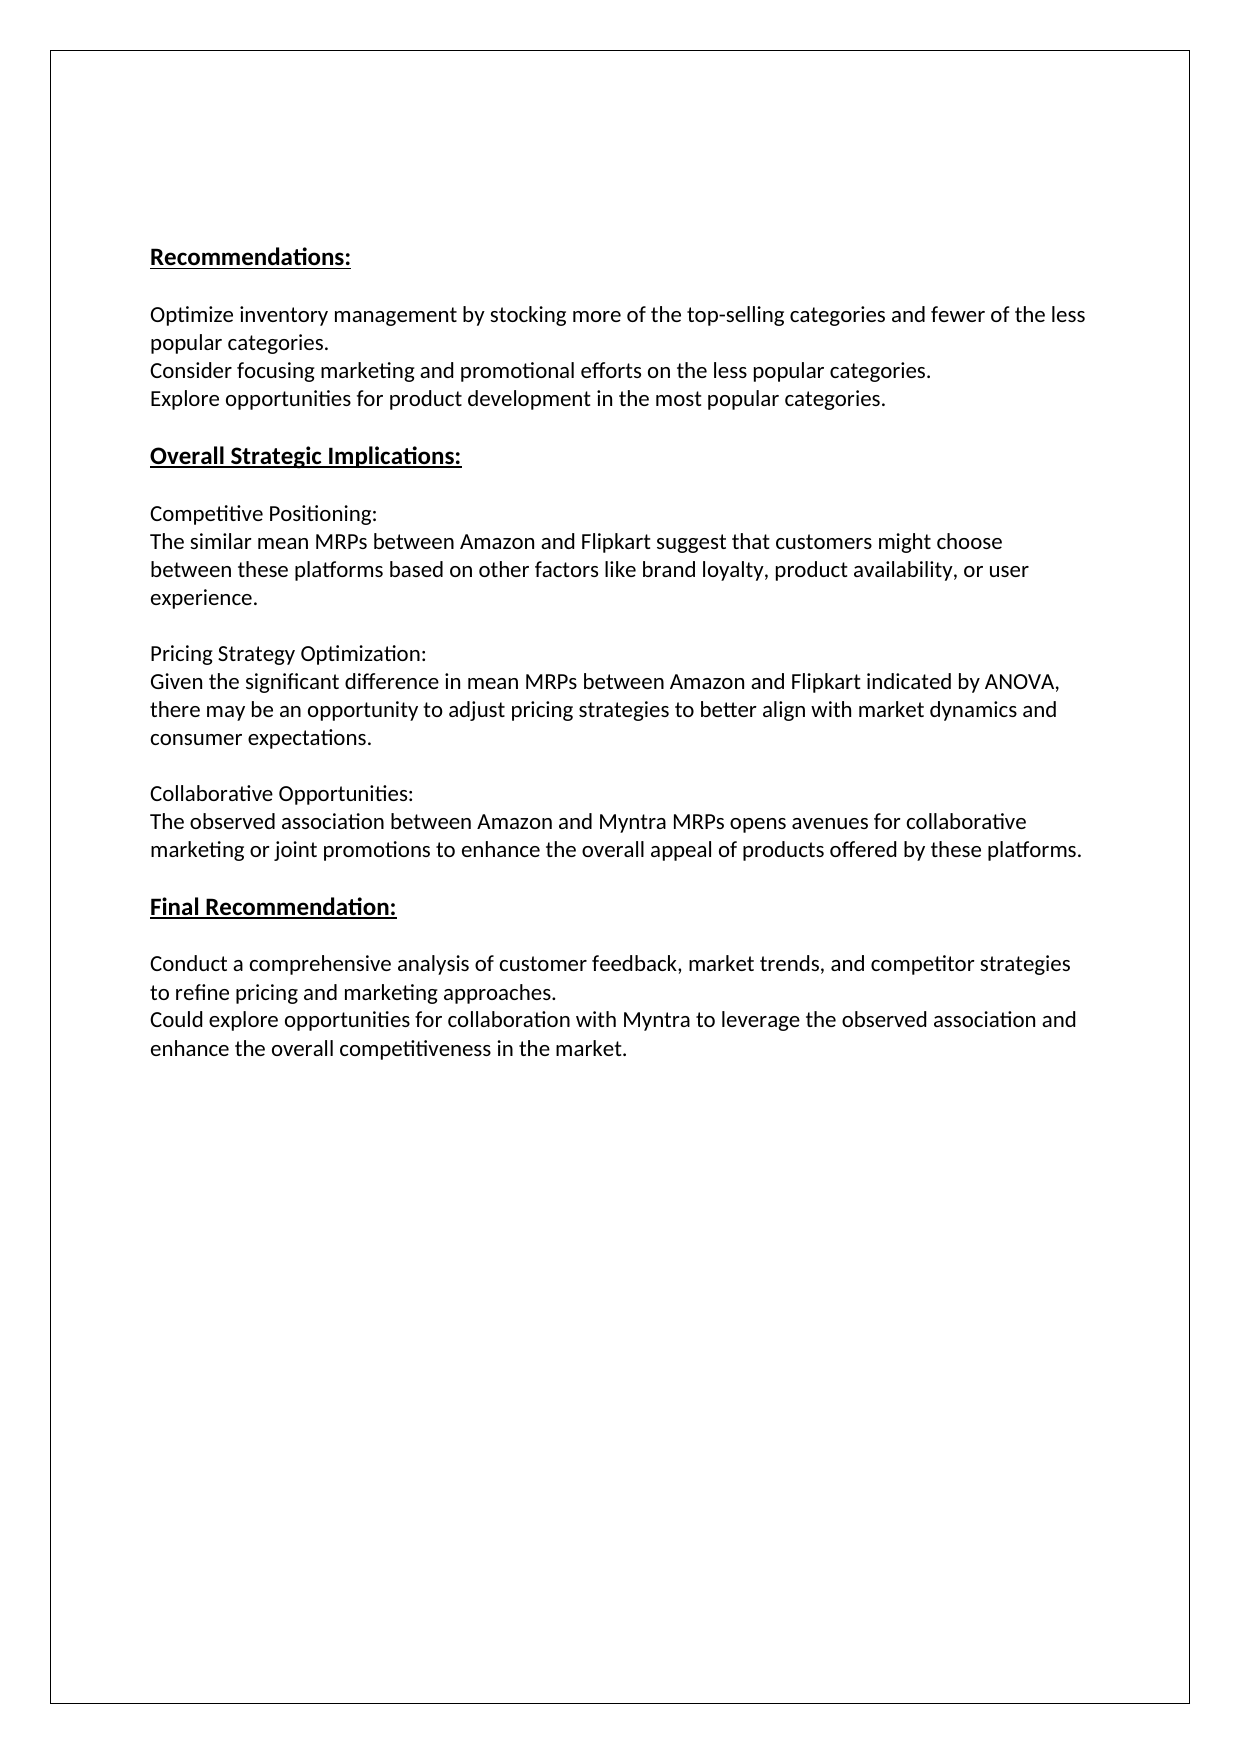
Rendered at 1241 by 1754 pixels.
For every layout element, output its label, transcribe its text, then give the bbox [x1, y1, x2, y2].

text The similar mean MRPs between Amazon and Flipkart suggest that customers might choose between these platforms based on other factors like brand loyalty, product availability, or user experience. [150, 527, 1090, 611]
text Pricing Strategy Optimization: [150, 639, 1090, 667]
text The observed association between Amazon and Myntra MRPs opens avenues for collaborative marketing or joint promotions to enhance the overall appeal of products offered by these platforms. [150, 807, 1090, 863]
text Explore opportunities for product development in the most popular categories. [150, 384, 1090, 412]
text Competitive Positioning: [150, 499, 1090, 527]
text Consider focusing marketing and promotional efforts on the less popular categories. [150, 356, 1090, 384]
text Recommendations: [150, 242, 1090, 272]
text Conduct a comprehensive analysis of customer feedback, market trends, and competitor strategies to refine pricing and marketing approaches. [150, 949, 1090, 1006]
text Could explore opportunities for collaboration with Myntra to leverage the observed association and enhance the overall competitiveness in the market. [150, 1006, 1090, 1062]
text Overall Strategic Implications: [150, 440, 1090, 471]
text Given the significant difference in mean MRPs between Amazon and Flipkart indicated by ANOVA, there may be an opportunity to adjust pricing strategies to better align with market dynamics and consumer expectations. [150, 667, 1090, 751]
text Optimize inventory management by stocking more of the top-selling categories and fewer of the less popular categories. [150, 300, 1090, 356]
text Final Recommendation: [150, 891, 1090, 922]
text Collaborative Opportunities: [150, 779, 1090, 807]
